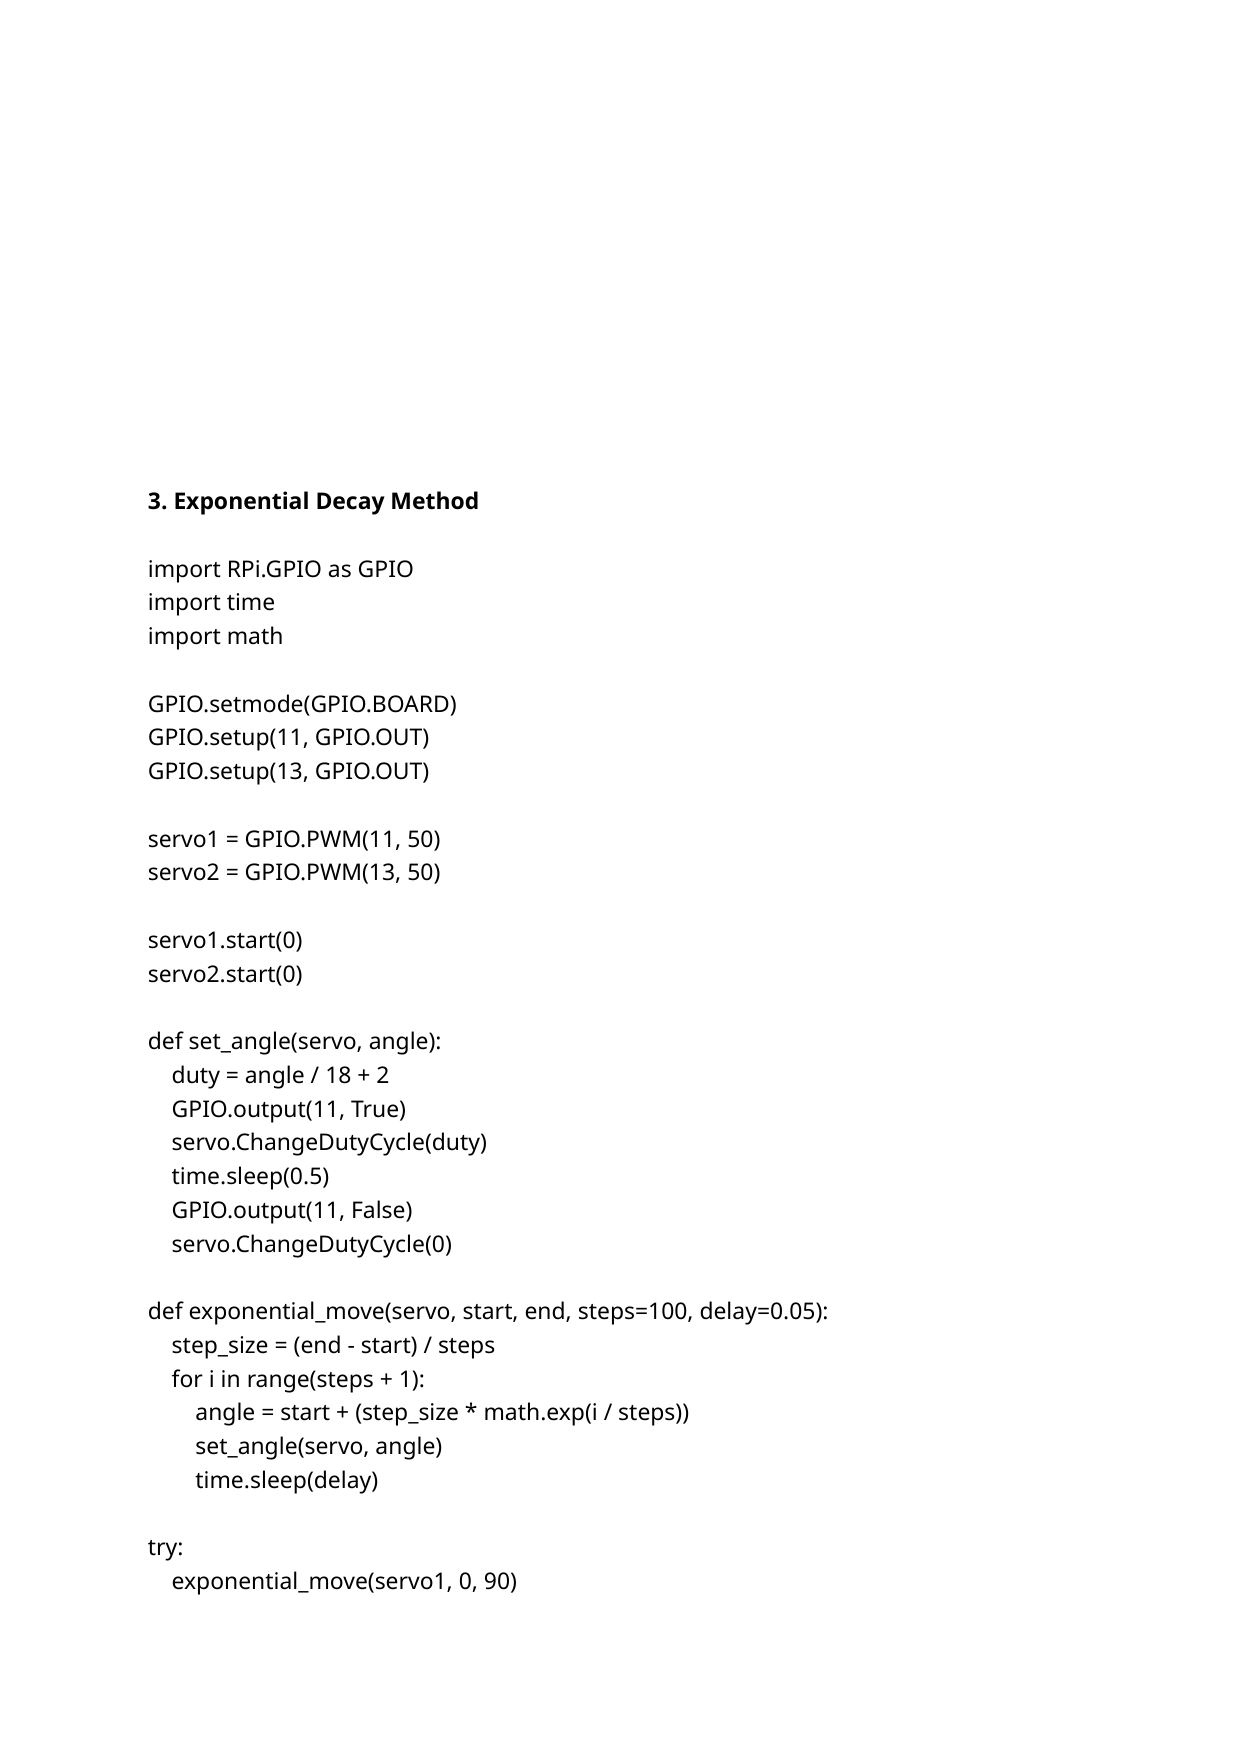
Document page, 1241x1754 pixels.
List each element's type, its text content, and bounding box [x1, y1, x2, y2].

text GPIO.output(11, True) [148, 1093, 1093, 1124]
text servo2.start(0) [148, 958, 1093, 989]
text exponential_move(servo1, 0, 90) [148, 1565, 1093, 1596]
text def set_angle(servo, angle): [148, 1025, 1093, 1056]
text step_size = (end - start) / steps [148, 1329, 1093, 1360]
text try: [148, 1531, 1093, 1563]
text servo2 = GPIO.PWM(13, 50) [148, 856, 1093, 888]
text GPIO.output(11, False) [148, 1194, 1093, 1225]
text servo1.start(0) [148, 924, 1093, 955]
text duty = angle / 18 + 2 [148, 1059, 1093, 1090]
text GPIO.setmode(GPIO.BOARD) [148, 688, 1093, 719]
text for i in range(steps + 1): [148, 1363, 1093, 1394]
text 3. Exponential Decay Method [148, 485, 1093, 516]
text time.sleep(0.5) [148, 1160, 1093, 1191]
text servo1 = GPIO.PWM(11, 50) [148, 823, 1093, 854]
text servo.ChangeDutyCycle(0) [148, 1228, 1093, 1259]
text GPIO.setup(13, GPIO.OUT) [148, 755, 1093, 786]
text time.sleep(delay) [148, 1464, 1093, 1495]
text import time [148, 586, 1093, 618]
text angle = start + (step_size * math.exp(i / steps)) [148, 1396, 1093, 1428]
text servo.ChangeDutyCycle(duty) [148, 1126, 1093, 1158]
text set_angle(servo, angle) [148, 1430, 1093, 1461]
text def exponential_move(servo, start, end, steps=100, delay=0.05): [148, 1295, 1093, 1326]
text GPIO.setup(11, GPIO.OUT) [148, 721, 1093, 753]
text import RPi.GPIO as GPIO [148, 553, 1093, 584]
text import math [148, 620, 1093, 651]
